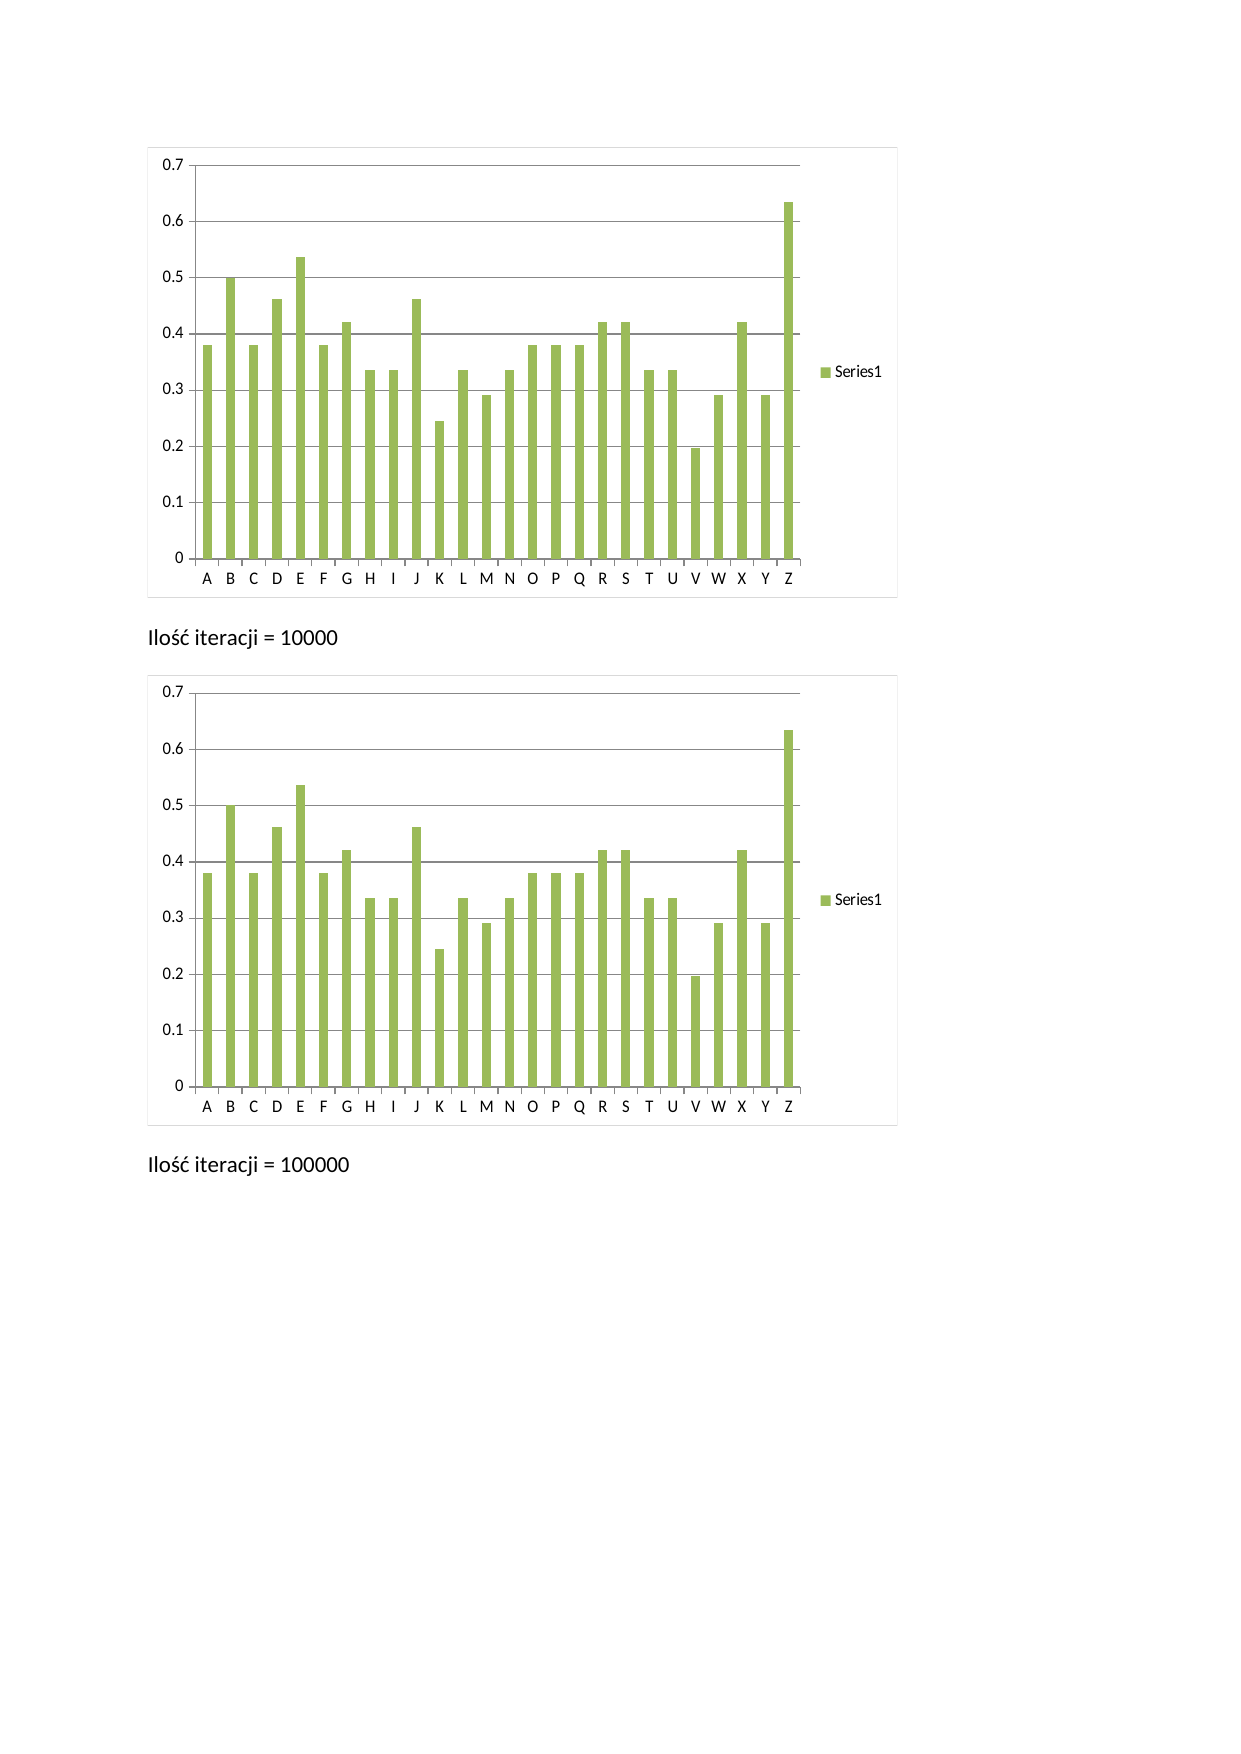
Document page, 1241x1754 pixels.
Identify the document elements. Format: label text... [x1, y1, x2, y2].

text Ilość iteracji = 10000 [148, 623, 1093, 651]
text Ilość iteracji = 100000 [148, 1151, 1093, 1179]
